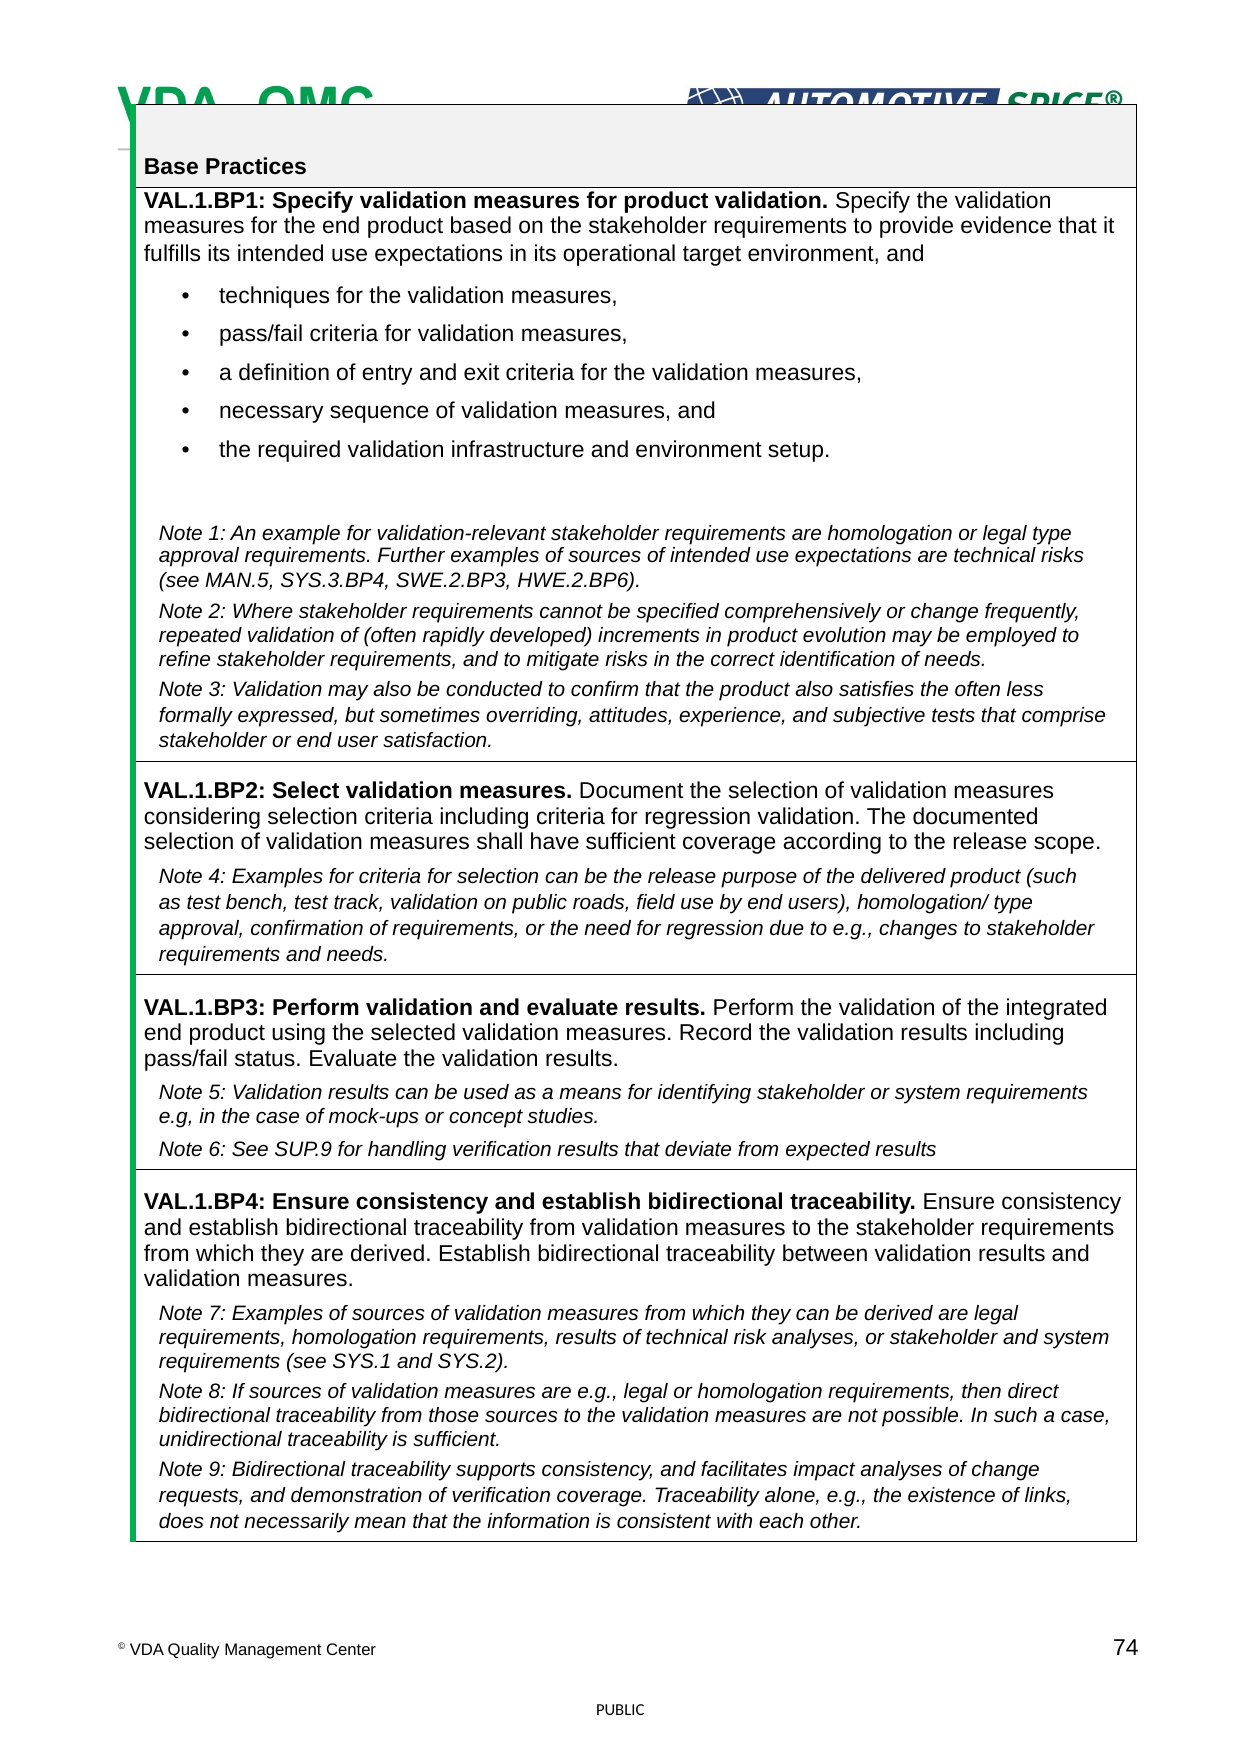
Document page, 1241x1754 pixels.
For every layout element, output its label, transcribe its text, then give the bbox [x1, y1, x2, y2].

picture [116, 84, 375, 127]
table_cell VAL.1.BP3: Perform validation and evaluate results. Perform the validation of the integrated end product using the selected validation measures. Record the validation results including pass/fail status. Evaluate the validation results. Note 5: Validation results can be used as a means for identifying stakeholder or system requirements e.g, in the case of mock-ups or concept studies. Note 6: See SUP.9 for handling verification results that deviate from expected results [136, 975, 1136, 1169]
picture [683, 77, 1136, 104]
table_cell VAL.1.BP2: Select validation measures. Document the selection of validation measures considering selection criteria including criteria for regression validation. The documented selection of validation measures shall have sufficient coverage according to the release scope. Note 4: Examples for criteria for selection can be the release purpose of the delivered product (such as test bench, test track, validation on public roads, field use by end users), homologation/ type approval, confirmation of requirements, or the need for regression due to e.g., changes to stakeholder requirements and needs. [136, 762, 1136, 973]
table_cell VAL.1.BP1: Specify validation measures for product validation. Specify the validation measures for the end product based on the stakeholder requirements to provide evidence that it fulfills its intended use expectations in its operational target environment, and techniques for the validation measures, pass/fail criteria for validation measures, a definition of entry and exit criteria for the validation measures, necessary sequence of validation measures, and the required validation infrastructure and environment setup. Note 1: An example for validation-relevant stakeholder requirements are homologation or legal type approval requirements. Further examples of sources of intended use expectations are technical risks (see MAN.5, SYS.3.BP4, SWE.2.BP3, HWE.2.BP6). Note 2: Where stakeholder requirements cannot be specified comprehensively or change frequently, repeated validation of (often rapidly developed) increments in product evolution may be employed to refine stakeholder requirements, and to mitigate risks in the correct identification of needs. Note 3: Validation may also be conducted to confirm that the product also satisfies the often less formally expressed, but sometimes overriding, attitudes, experience, and subjective tests that comprise stakeholder or end user satisfaction. [136, 188, 1136, 761]
table_header Base Practices [136, 105, 1136, 187]
table_cell VAL.1.BP4: Ensure consistency and establish bidirectional traceability. Ensure consistency and establish bidirectional traceability from validation measures to the stakeholder requirements from which they are derived. Establish bidirectional traceability between validation results and validation measures. Note 7: Examples of sources of validation measures from which they can be derived are legal requirements, homologation requirements, results of technical risk analyses, or stakeholder and system requirements (see SYS.1 and SYS.2). Note 8: If sources of validation measures are e.g., legal or homologation requirements, then direct bidirectional traceability from those sources to the validation measures are not possible. In such a case, unidirectional traceability is sufficient. Note 9: Bidirectional traceability supports consistency, and facilitates impact analyses of change requests, and demonstration of verification coverage. Traceability alone, e.g., the existence of links, does not necessarily mean that the information is consistent with each other. [136, 1170, 1136, 1541]
